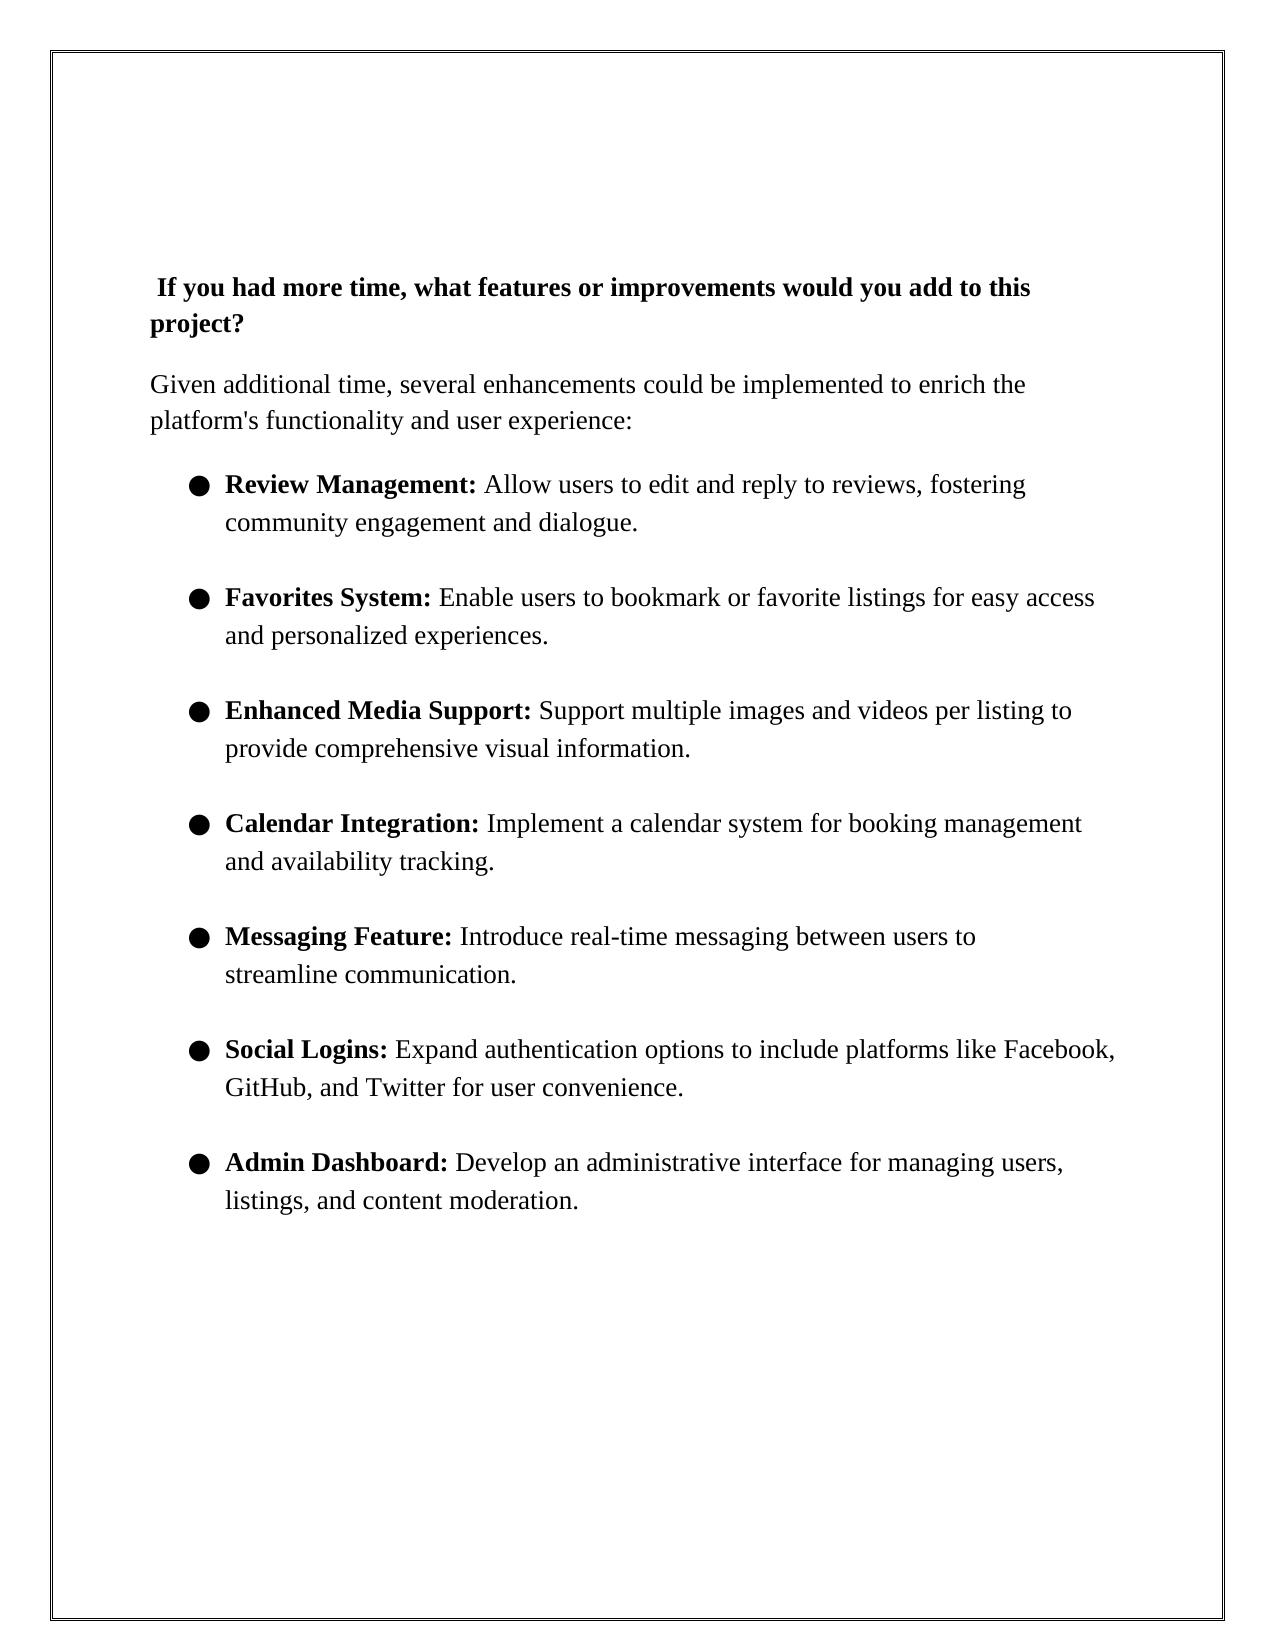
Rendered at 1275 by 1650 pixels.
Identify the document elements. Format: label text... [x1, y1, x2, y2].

list Calendar Integration: Implement a calendar system for booking management and availability tracking. [187, 803, 1082, 876]
list Messaging Feature: Introduce real-time messaging between users to streamline communication. [187, 917, 1096, 989]
list Favorites System: Enable users to bookmark or favorite listings for easy access and personalized experiences. [187, 577, 1095, 650]
list Admin Dashboard: Develop an administrative interface for managing users, listings, and content moderation. [187, 1143, 1064, 1215]
text Given additional time, several enhancements could be implemented to enrich the platform's functionality and user experience: [150, 368, 1127, 435]
subtitle If you had more time, what features or improvements would you add to this project? [150, 272, 1116, 338]
list Social Logins: Expand authentication options to include platforms like Facebook, GitHub, and Twitter for user convenience. [187, 1029, 1116, 1102]
list Enhanced Media Support: Support multiple images and videos per listing to provide comprehensive visual information. [187, 691, 1072, 763]
list Review Management: Allow users to edit and reply to reviews, fostering community engagement and dialogue. [187, 464, 1026, 537]
